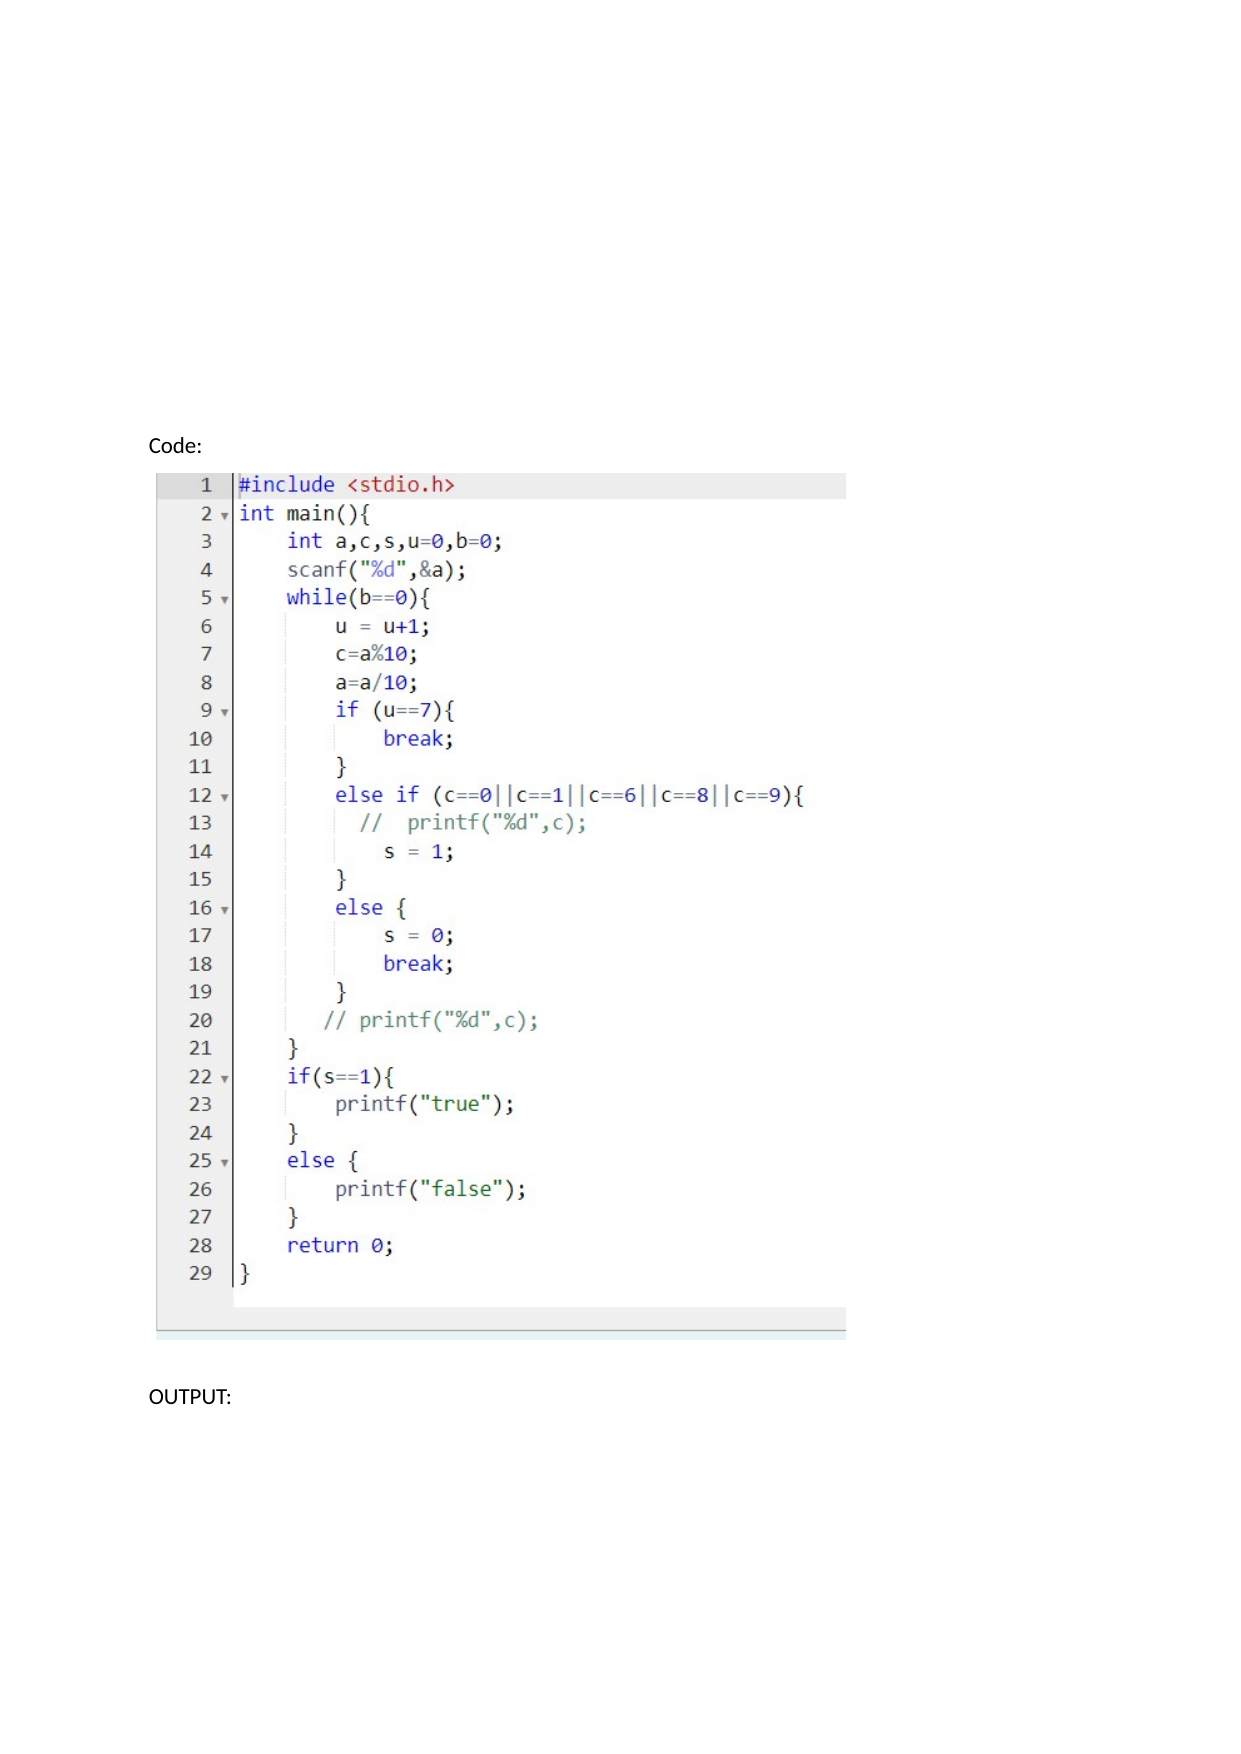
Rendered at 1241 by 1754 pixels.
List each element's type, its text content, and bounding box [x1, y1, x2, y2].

picture [156, 473, 847, 1340]
text OUTPUT: [148, 1382, 1004, 1410]
text Code: [148, 431, 1004, 459]
